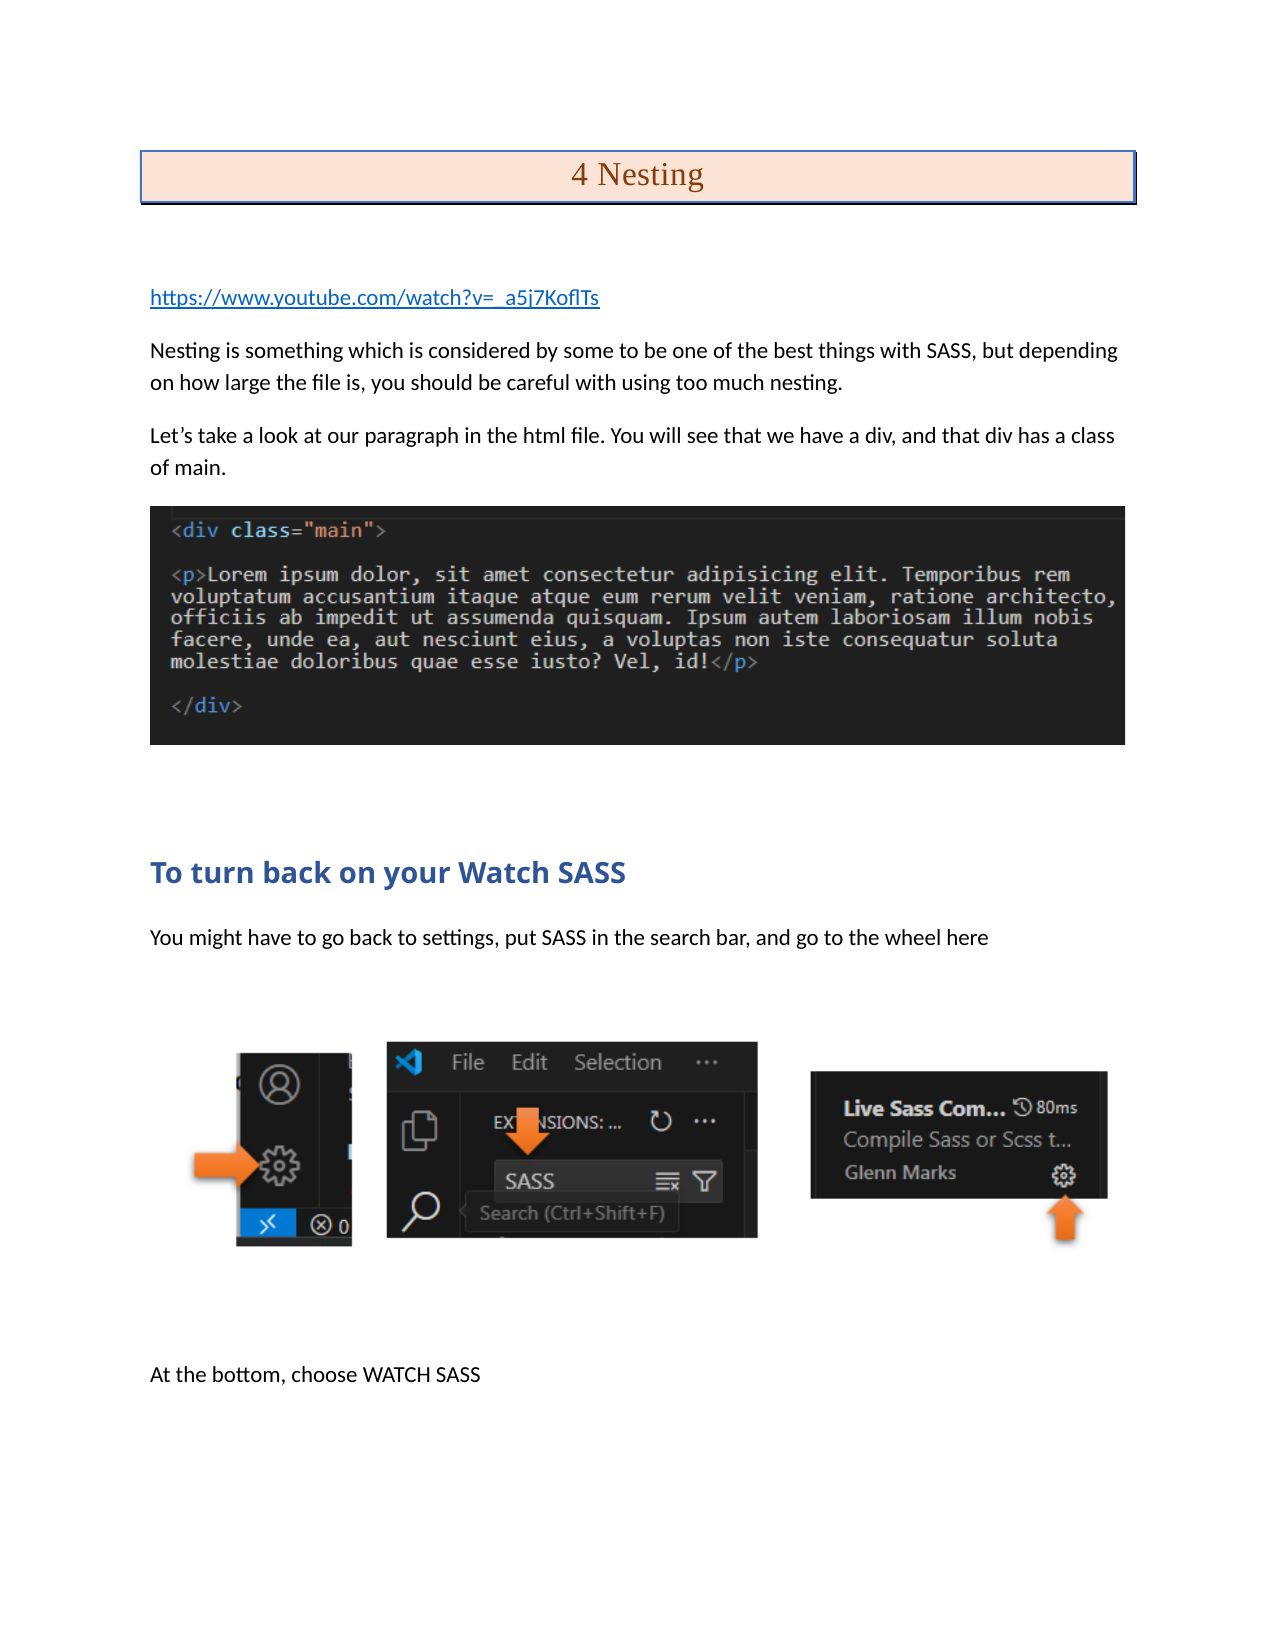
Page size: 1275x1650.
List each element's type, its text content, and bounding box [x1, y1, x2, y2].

text https://www.youtube.com/watch?v=_a5j7KoflTs [150, 283, 1125, 311]
text Let’s take a look at our paragraph in the html file. You will see that we have a div, and that div has a class of main. [150, 421, 1125, 481]
picture [150, 1028, 1125, 1283]
subtitle To turn back on your Watch SASS [150, 852, 1125, 892]
picture [150, 506, 1125, 745]
text At the bottom, choose WATCH SASS [150, 1360, 1125, 1388]
title 4 Nesting [142, 152, 1133, 201]
text Nesting is something which is considered by some to be one of the best things with SASS, but depending on how large the file is, you should be careful with using too much nesting. [150, 336, 1125, 396]
text You might have to go back to settings, put SASS in the search bar, and go to the wheel here [150, 923, 1125, 951]
